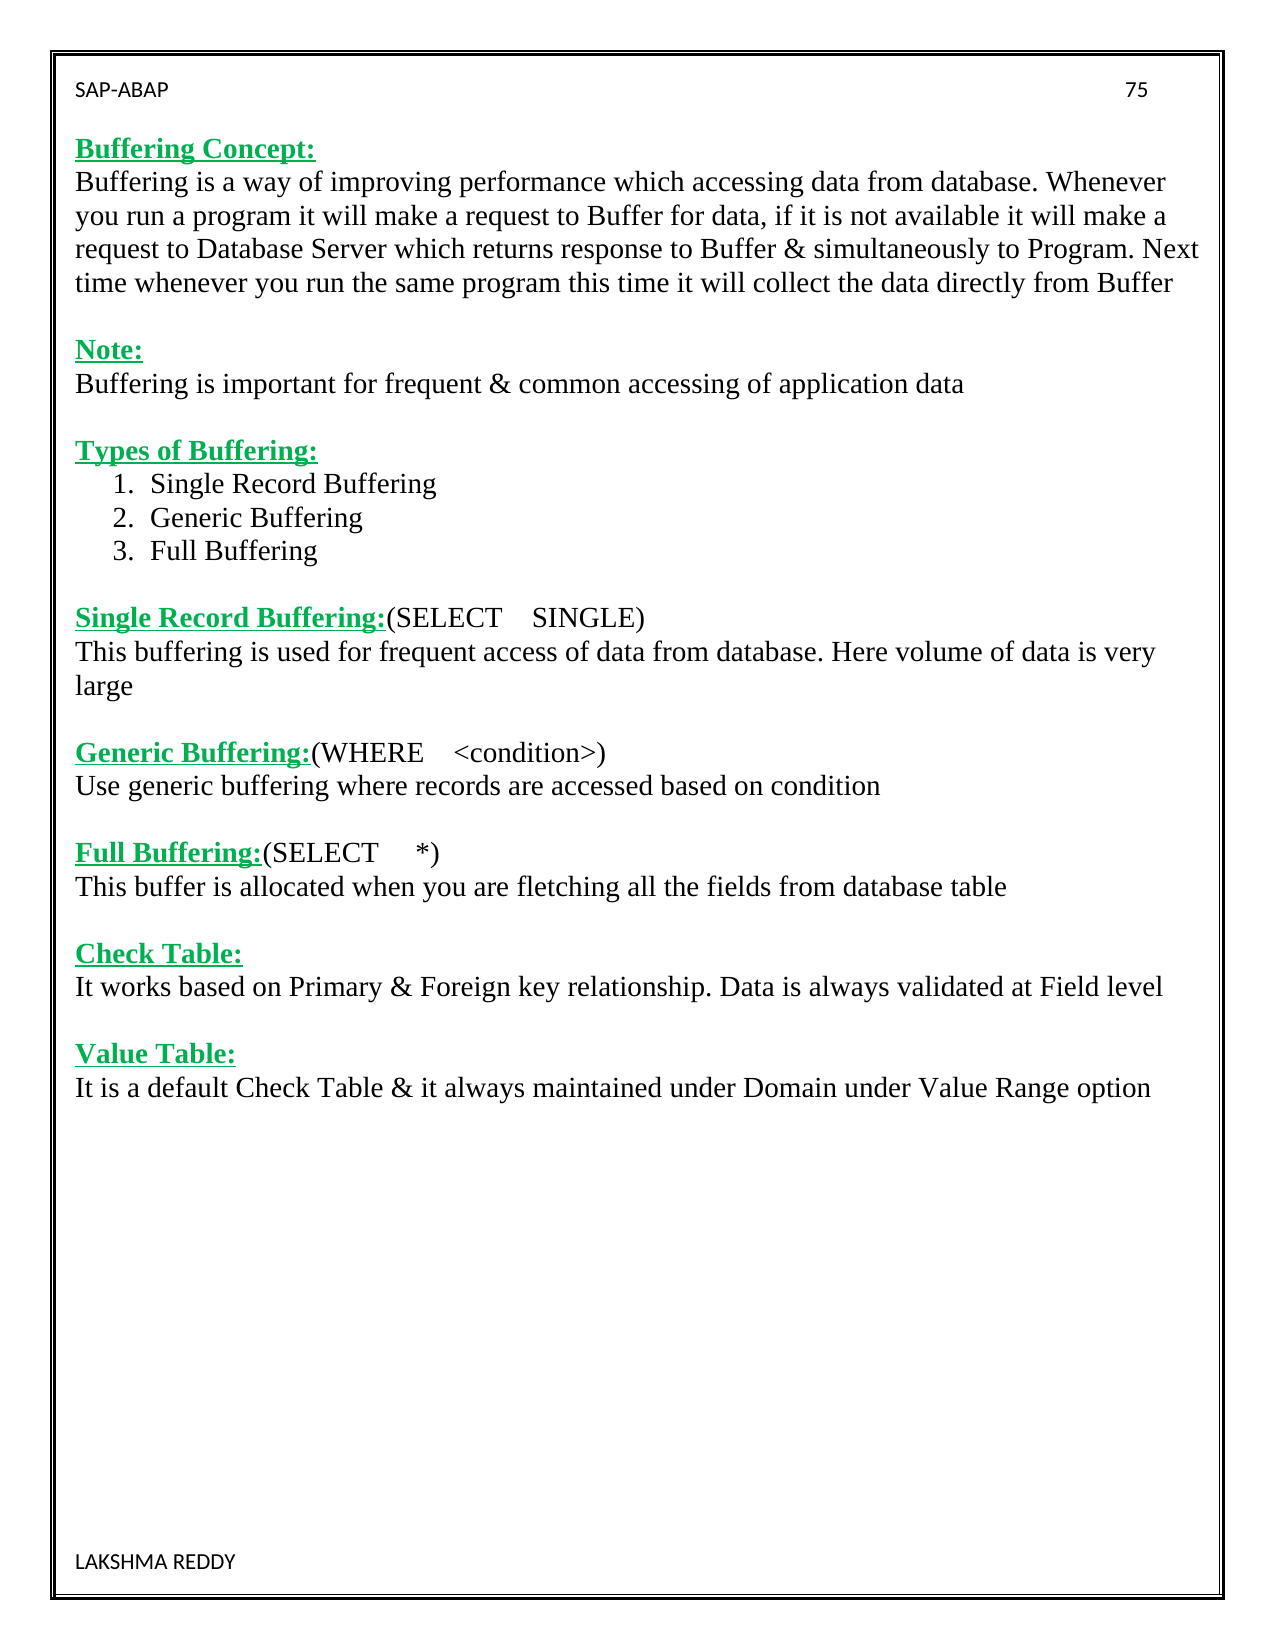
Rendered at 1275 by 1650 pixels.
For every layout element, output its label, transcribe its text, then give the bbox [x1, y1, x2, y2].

text This buffer is allocated when you are fletching all the fields from database table [75, 869, 1200, 902]
text Single Record Buffering:(SELECT SINGLE) [75, 601, 1200, 634]
list Full Buffering [112, 533, 1200, 567]
text Check Table: [75, 936, 1200, 969]
text Buffering Concept: [75, 131, 1200, 164]
text Use generic buffering where records are accessed based on condition [75, 768, 1200, 802]
text Generic Buffering:(WHERE <condition>) [75, 735, 1200, 768]
text Types of Buffering: [75, 433, 1200, 466]
text Buffering is important for frequent & common accessing of application data [75, 366, 1200, 399]
text Buffering is a way of improving performance which accessing data from database. Whenever you run a program it will make a request to Buffer for data, if it is not available it will make a request to Database Server which returns response to Buffer & simultaneously to Program. Next time whenever you run the same program this time it will collect the data directly from Buffer [75, 164, 1200, 299]
text Full Buffering:(SELECT *) [75, 835, 1200, 869]
text It is a default Check Table & it always maintained under Domain under Value Range option [75, 1070, 1200, 1104]
list Single Record Buffering [112, 466, 1200, 500]
text Note: [75, 332, 1200, 366]
text Value Table: [75, 1037, 1200, 1070]
list Generic Buffering [112, 500, 1200, 533]
text It works based on Primary & Foreign key relationship. Data is always validated at Field level [75, 969, 1200, 1003]
text This buffering is used for frequent access of data from database. Here volume of data is very large [75, 634, 1200, 701]
